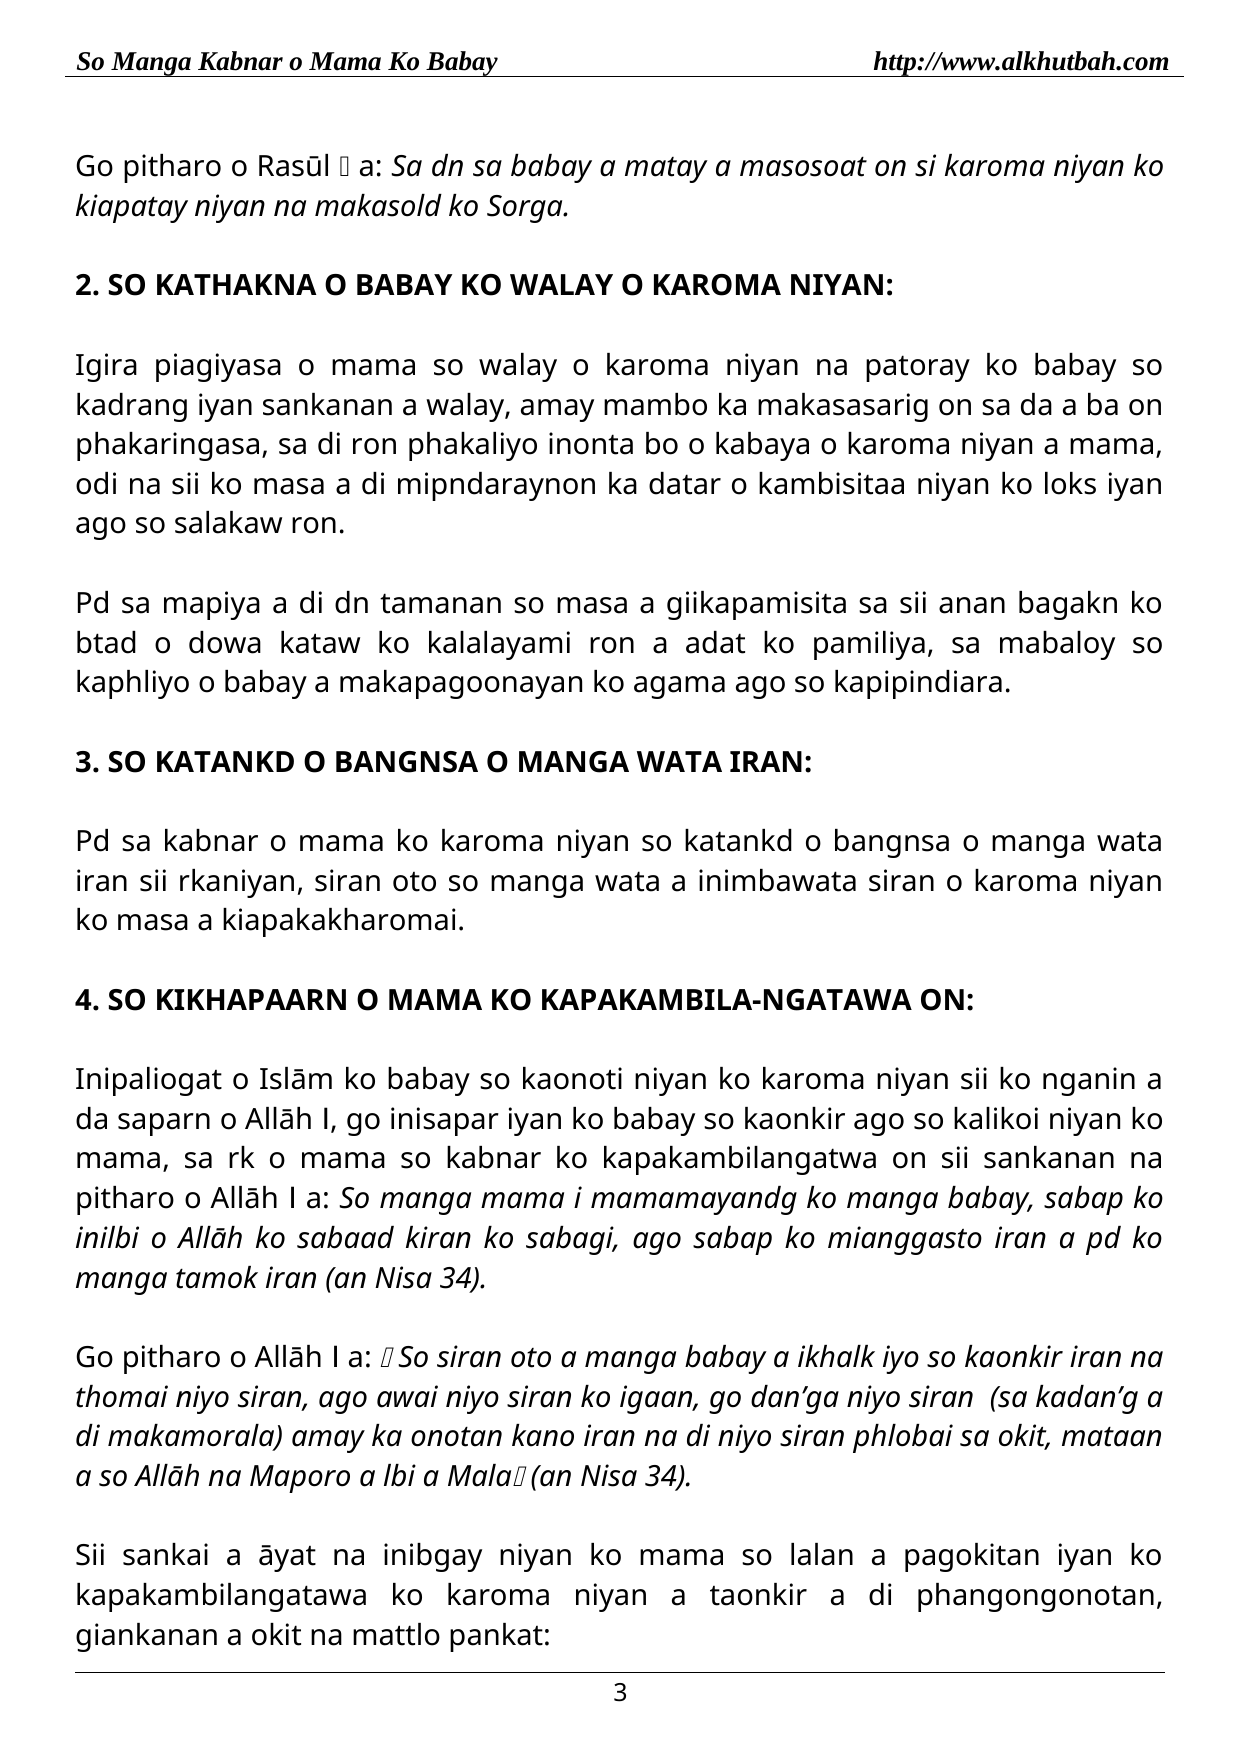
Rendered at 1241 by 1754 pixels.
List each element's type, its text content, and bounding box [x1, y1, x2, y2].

text Pd sa mapiya a di dn tamanan so masa a giikapamisita sa sii anan bagakn ko btad o dowa kataw ko kalalayami ron a adat ko pamiliya, sa mabaloy so kaphliyo o babay a makapagoonayan ko agama ago so kapipindiara. [75, 582, 1165, 701]
text Inipaliogat o Islām ko babay so kaonoti niyan ko karoma niyan sii ko nganin a da saparn o Allāh , go inisapar iyan ko babay so kaonkir ago so kalikoi niyan ko mama, sa rk o mama so kabnar ko kapakambilangatwa on sii sankanan na pitharo o Allāh a: So manga mama i mamamayandg ko manga babay, sabap ko inilbi o Allāh ko sabaad kiran ko sabagi, ago sabap ko mianggasto iran a pd ko manga tamok iran (an Nisa 34). [75, 1058, 1165, 1297]
text Sii sankai a āyat na inibgay niyan ko mama so lalan a pagokitan iyan ko kapakambilangatawa ko karoma niyan a taonkir a di phangongonotan, giankanan a okit na mattlo pankat: [75, 1535, 1165, 1654]
text Pd sa kabnar o mama ko karoma niyan so katankd o bangnsa o manga wata iran sii rkaniyan, siran oto so manga wata a inimbawata siran o karoma niyan ko masa a kiapakakharomai. [75, 820, 1165, 939]
text Go pitharo o Allāh a: So siran oto a manga babay a ikhalk iyo so kaonkir iran na thomai niyo siran, ago awai niyo siran ko igaan, go dan’ga niyo siran (sa kadan’g a di makamorala) amay ka onotan kano iran na di niyo siran phlobai sa okit, mataan a so Allāh na Maporo a lbi a Mala (an Nisa 34). [75, 1336, 1165, 1495]
text 4. SO KIKHAPAARN O MAMA KO KAPAKAMBILA-NGATAWA ON: [75, 979, 1165, 1019]
text 2. SO KATHAKNA O BABAY KO WALAY O KAROMA NIYAN: [75, 265, 1165, 304]
text 3. SO KATANKD O BANGNSA O MANGA WATA IRAN: [75, 741, 1165, 781]
text Go pitharo o Rasūl a: Sa dn sa babay a matay a masosoat on si karoma niyan ko kiapatay niyan na makasold ko Sorga. [75, 146, 1165, 225]
text Igira piagiyasa o mama so walay o karoma niyan na patoray ko babay so kadrang iyan sankanan a walay, amay mambo ka makasasarig on sa da a ba on phakaringasa, sa di ron phakaliyo inonta bo o kabaya o karoma niyan a mama, odi na sii ko masa a di mipndaraynon ka datar o kambisitaa niyan ko loks iyan ago so salakaw ron. [75, 344, 1165, 542]
